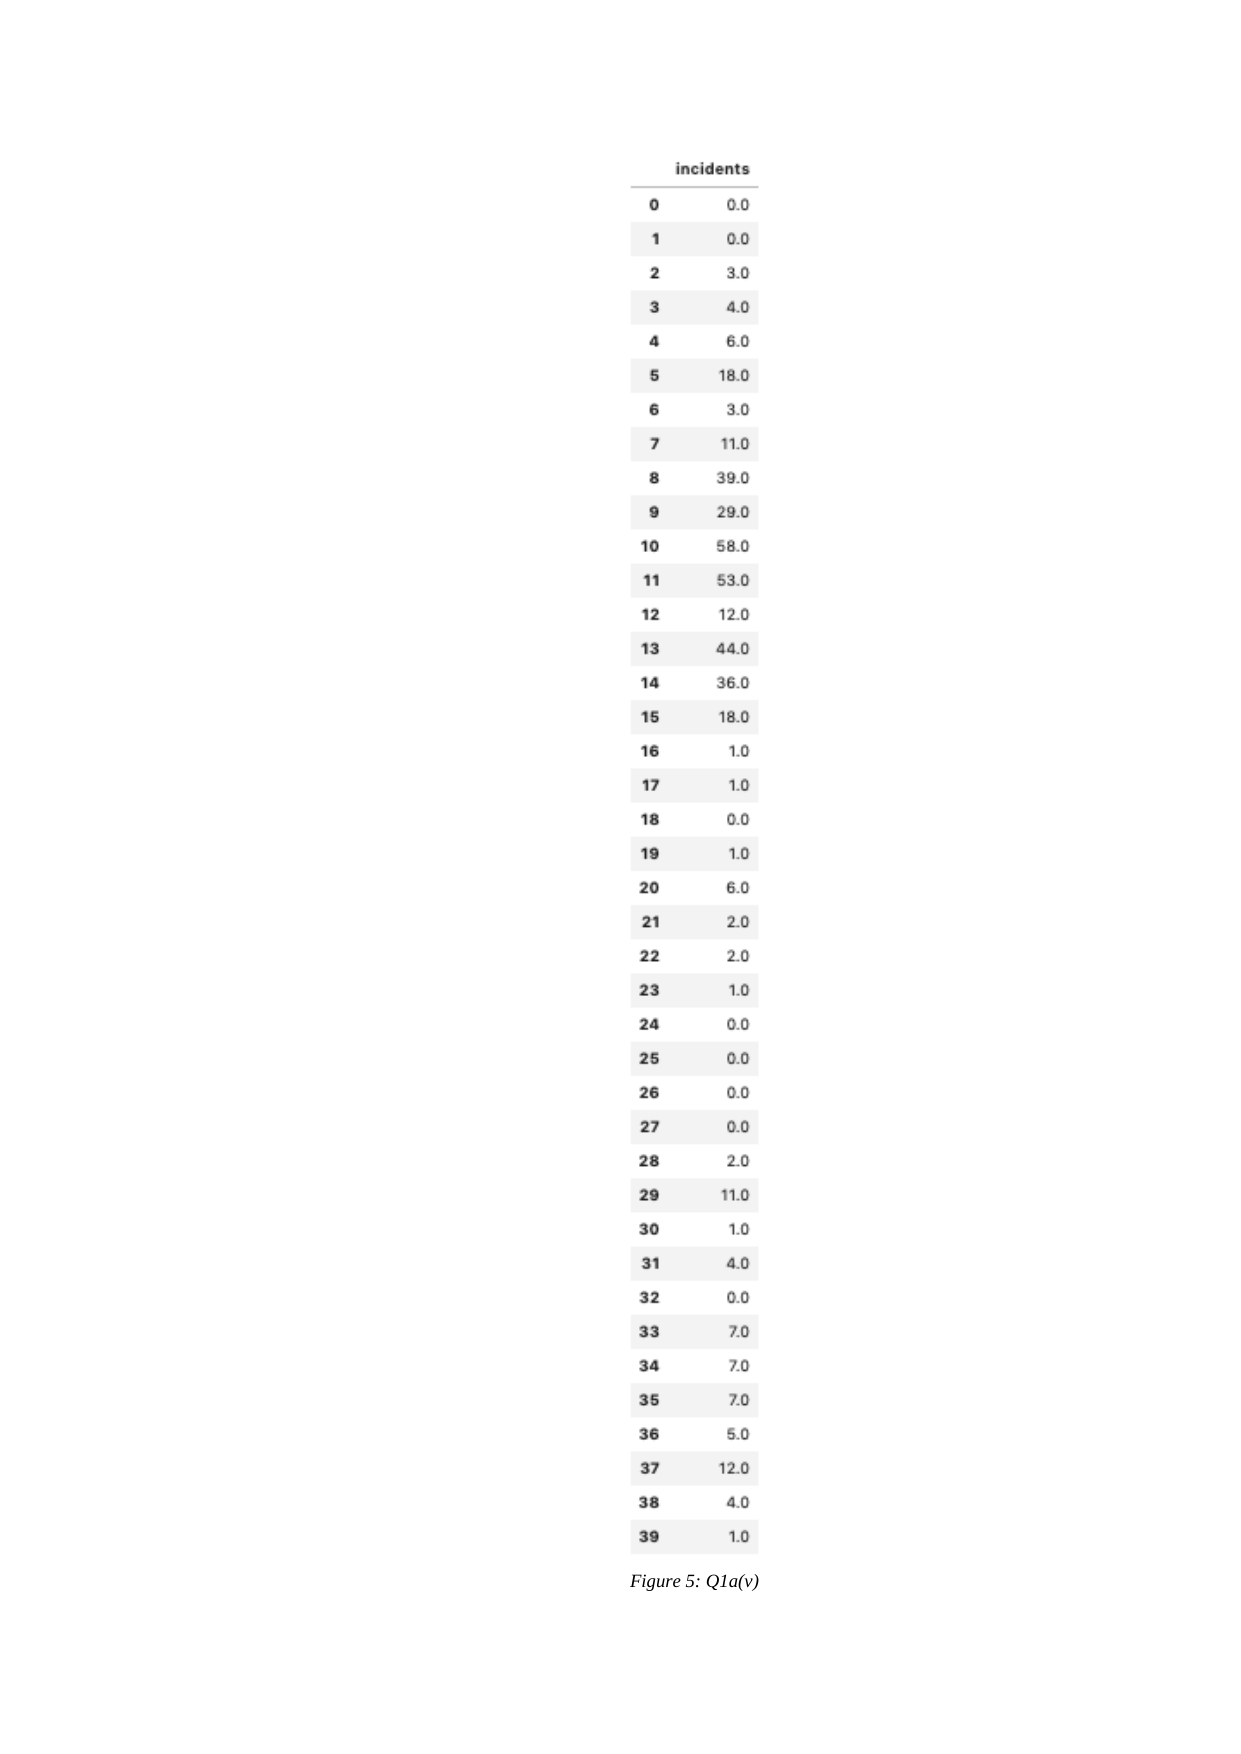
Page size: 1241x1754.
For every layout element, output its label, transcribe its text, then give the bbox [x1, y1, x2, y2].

picture [627, 150, 764, 1556]
list Figure 5: Q1a(v) [300, 1570, 1090, 1592]
